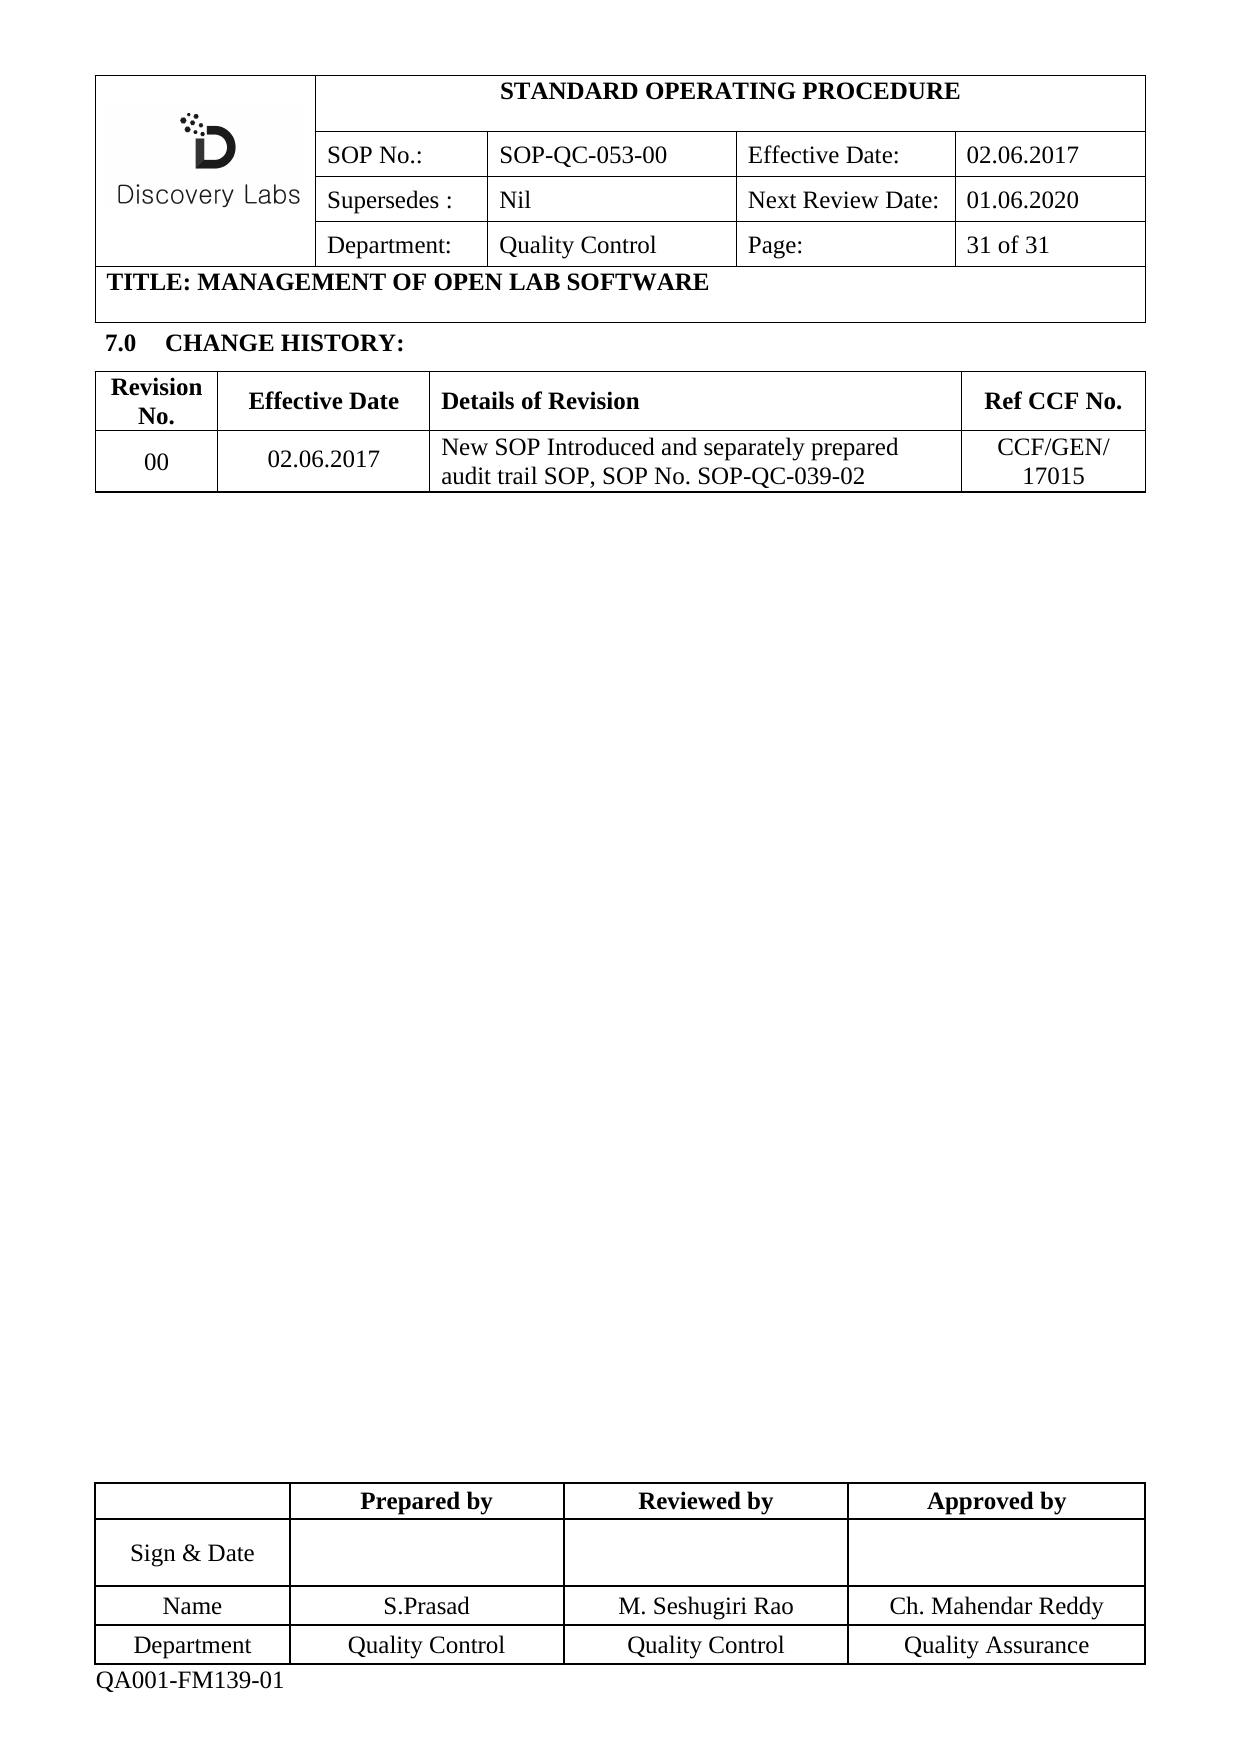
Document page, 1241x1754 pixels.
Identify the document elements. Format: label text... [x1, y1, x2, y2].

table_cell 00 [96, 431, 217, 491]
table_cell CCF/GEN/ 17015 [962, 431, 1145, 491]
table_header Ref CCF No. [962, 372, 1145, 429]
table_cell 02.06.2017 [218, 431, 429, 491]
table_header Effective Date [218, 372, 429, 429]
table_cell New SOP Introduced and separately prepared audit trail SOP, SOP No. SOP-QC-039-02 [430, 431, 961, 491]
list CHANGE HISTORY: [105, 328, 1135, 357]
table_header Details of Revision [430, 372, 961, 429]
table_header Revision No. [96, 372, 217, 429]
